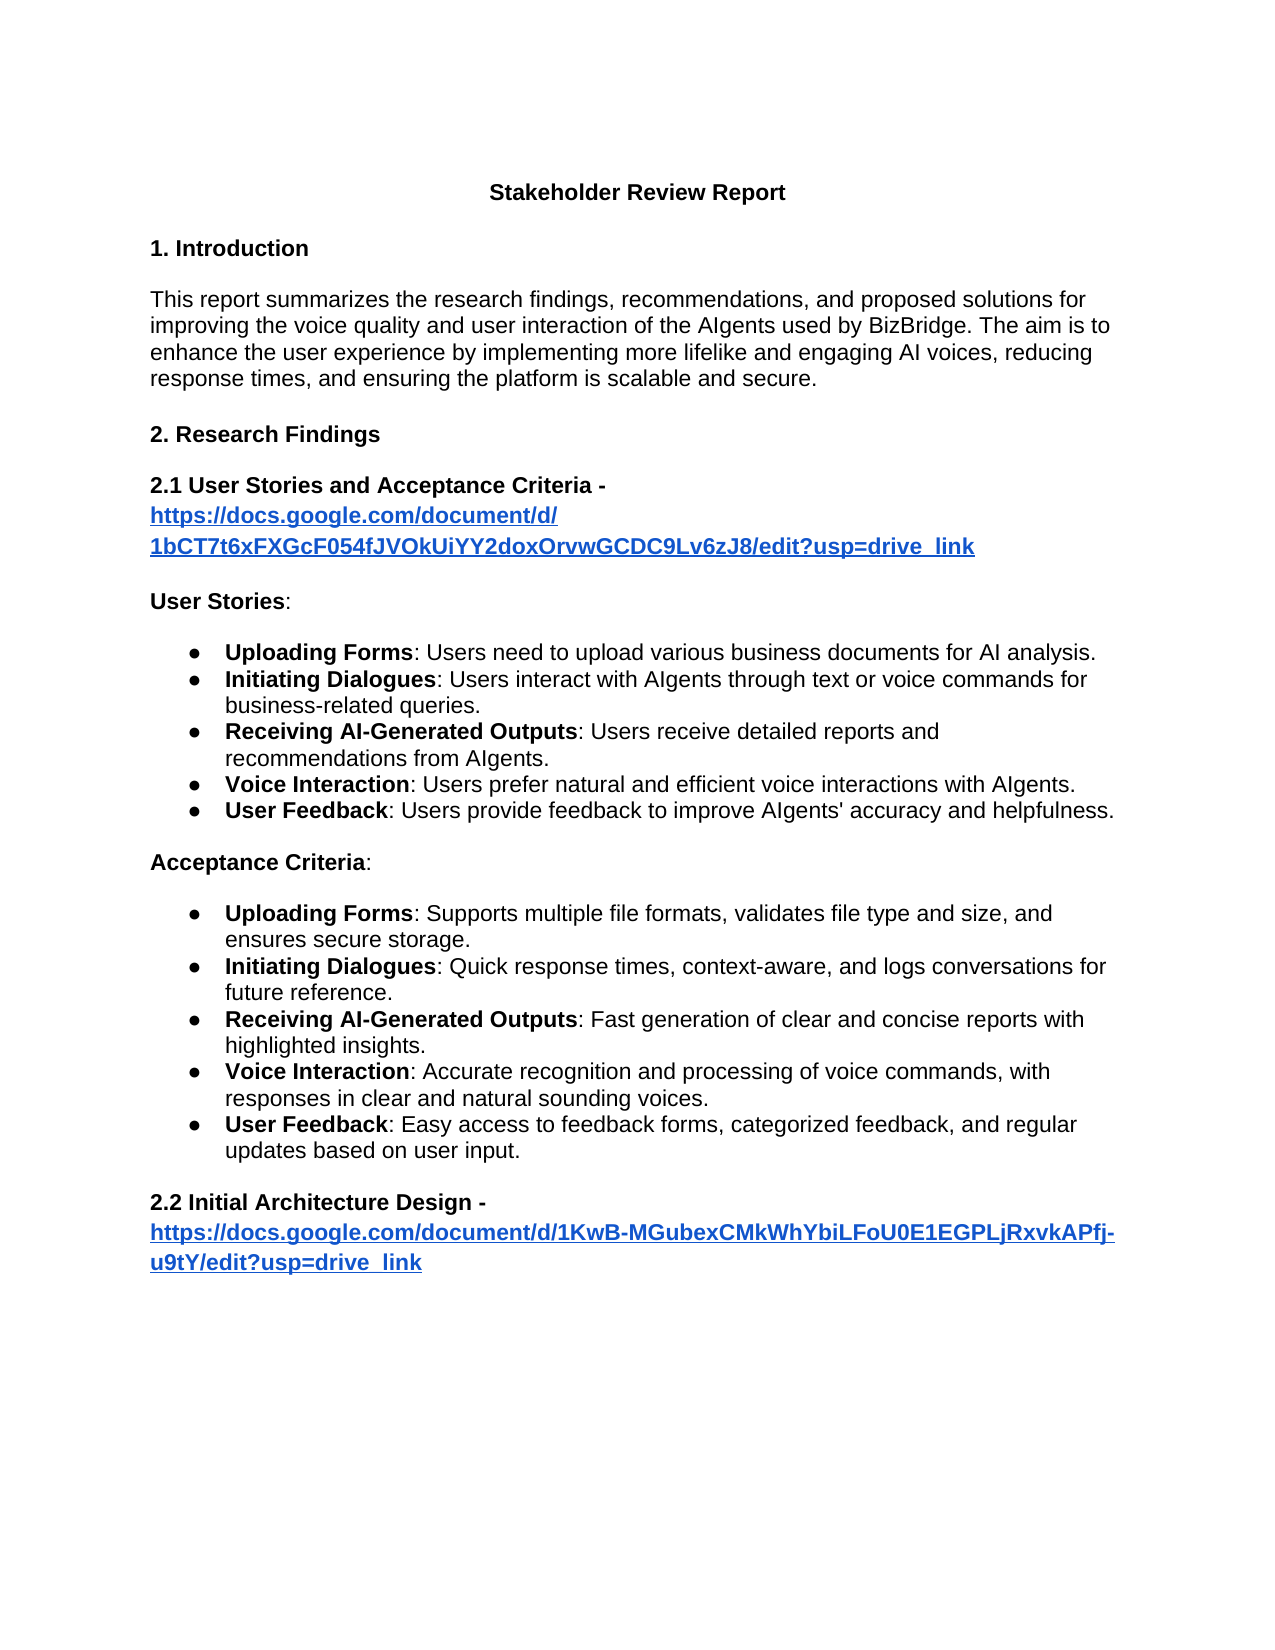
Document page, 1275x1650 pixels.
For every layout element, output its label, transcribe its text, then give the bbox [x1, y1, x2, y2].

list User Feedback: Easy access to feedback forms, categorized feedback, and regular updates based on user input. [187, 1111, 1125, 1164]
subtitle 2.1 User Stories and Acceptance Criteria - [150, 472, 1125, 498]
text User Stories: [150, 588, 1125, 614]
text https://docs.google.com/document/d/1bCT7t6xFXGcF054fJVOkUiYY2doxOrvwGCDC9Lv6zJ8/edit?usp=drive_link [150, 502, 1125, 559]
list Voice Interaction: Users prefer natural and efficient voice interactions with AIgents. [187, 771, 1125, 797]
text https://docs.google.com/document/d/1KwB-MGubexCMkWhYbiLFoU0E1EGPLjRxvkAPfj-u9tY/edit?usp=drive_link [150, 1219, 1125, 1276]
list Receiving AI-Generated Outputs: Users receive detailed reports and recommendations from AIgents. [187, 718, 1125, 771]
list User Feedback: Users provide feedback to improve AIgents' accuracy and helpfulness. [187, 797, 1125, 824]
list Receiving AI-Generated Outputs: Fast generation of clear and concise reports with highlighted insights. [187, 1006, 1125, 1058]
text Acceptance Criteria: [150, 849, 1125, 875]
list Uploading Forms: Supports multiple file formats, validates file type and size, and ensures secure storage. [187, 900, 1125, 953]
subtitle Stakeholder Review Report [150, 179, 1125, 206]
list Voice Interaction: Accurate recognition and processing of voice commands, with responses in clear and natural sounding voices. [187, 1058, 1125, 1111]
list Initiating Dialogues: Quick response times, context-aware, and logs conversations for future reference. [187, 953, 1125, 1006]
list Uploading Forms: Users need to upload various business documents for AI analysis. [187, 639, 1125, 666]
subtitle 2.2 Initial Architecture Design - [150, 1189, 1125, 1215]
text This report summarizes the research findings, recommendations, and proposed solutions for improving the voice quality and user interaction of the AIgents used by BizBridge. The aim is to enhance the user experience by implementing more lifelike and engaging AI voices, reducing response times, and ensuring the platform is scalable and secure. [150, 286, 1125, 391]
list Initiating Dialogues: Users interact with AIgents through text or voice commands for business-related queries. [187, 666, 1125, 718]
subtitle 2. Research Findings [150, 421, 1125, 447]
subtitle 1. Introduction [150, 235, 1125, 261]
